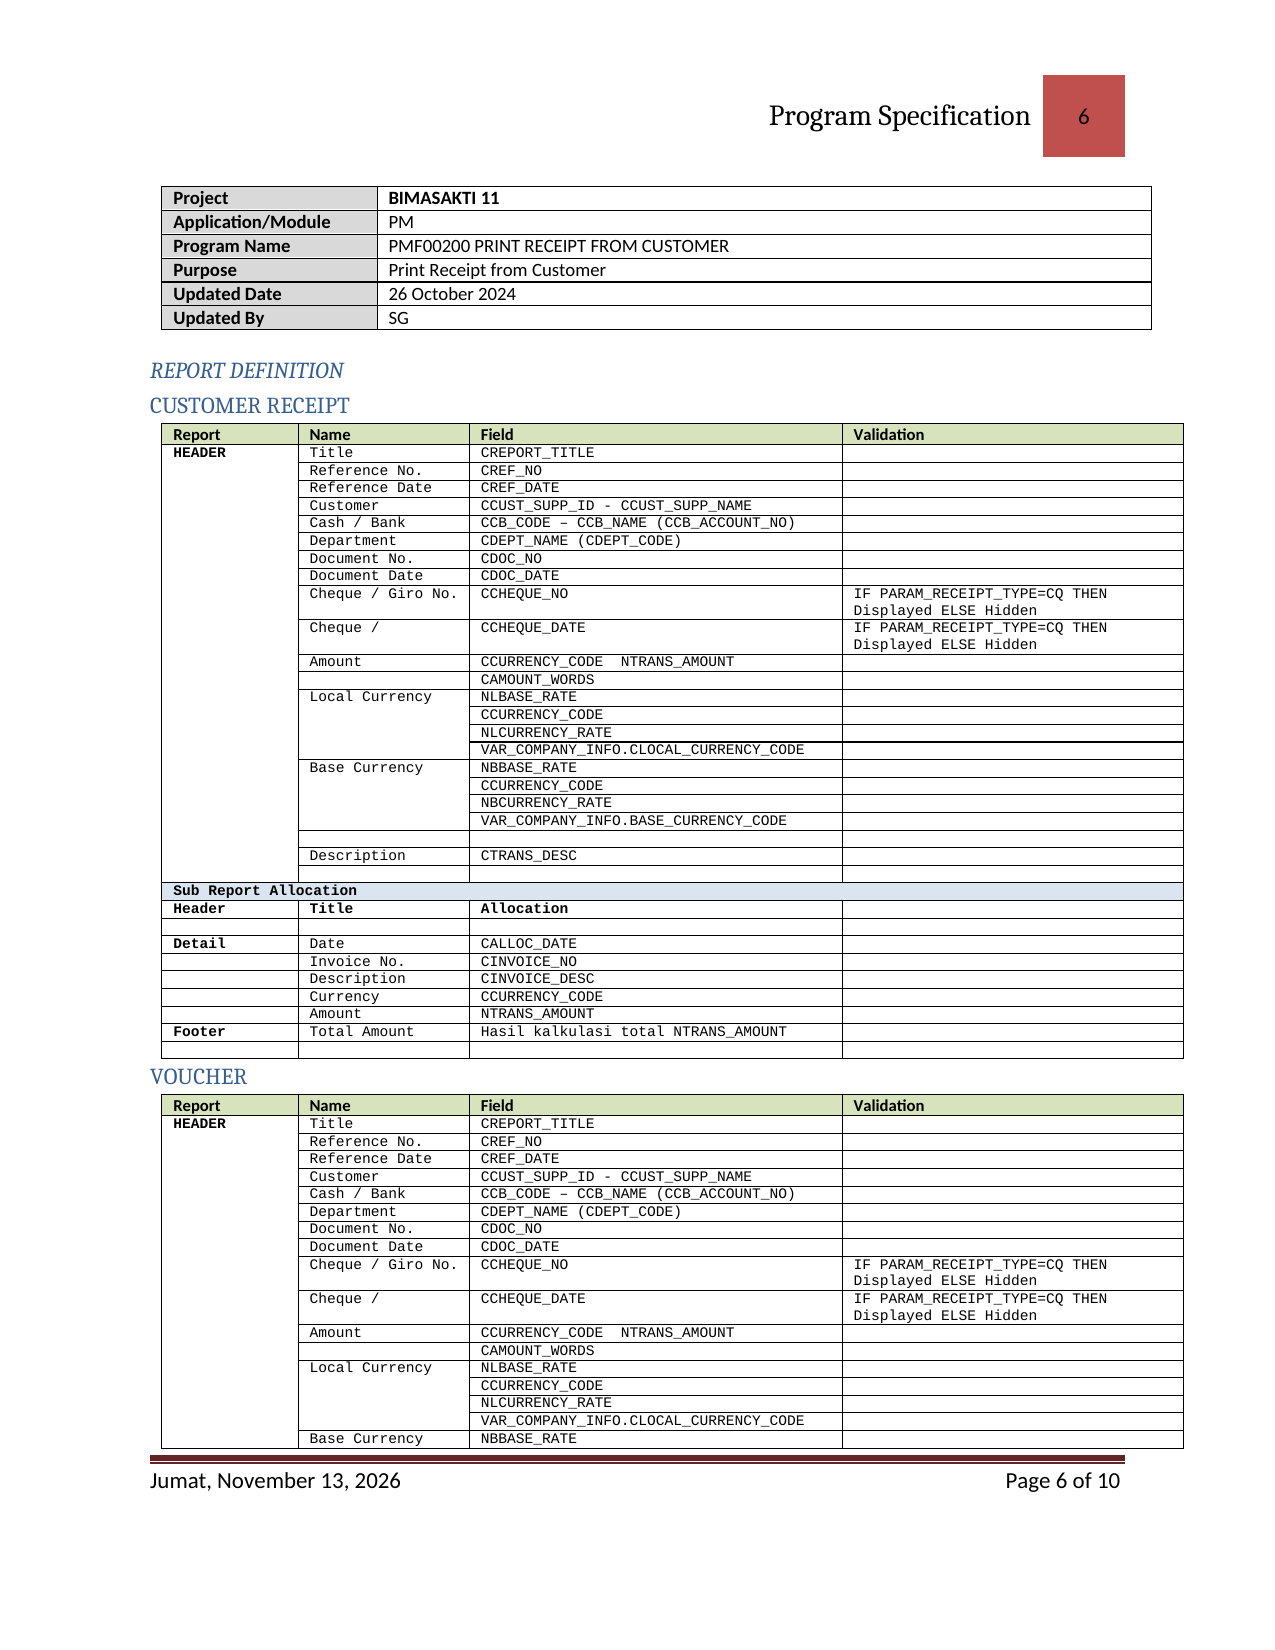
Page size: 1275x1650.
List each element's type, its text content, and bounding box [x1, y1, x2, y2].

table_cell [843, 707, 1183, 724]
table_cell Local Currency [299, 1361, 469, 1430]
table_cell CTRANS_DESC [470, 848, 842, 865]
table_cell HEADER [162, 1116, 298, 1447]
table_cell IF PARAM_RECEIPT_TYPE=CQ THEN Displayed ELSE Hidden [843, 620, 1183, 653]
table_cell [843, 989, 1183, 1006]
table_header Validation [843, 424, 1183, 444]
table_cell Amount [299, 1325, 469, 1342]
table_cell Header [162, 901, 298, 917]
table_cell Cheque / Giro No. [299, 1257, 469, 1290]
table_cell Document Date [299, 569, 469, 585]
table_header Field [470, 424, 842, 444]
table_cell [843, 551, 1183, 567]
table_cell [843, 813, 1183, 829]
table_cell CCURRENCY_CODE [470, 778, 842, 794]
table_cell [470, 866, 842, 882]
table_cell Description [299, 848, 469, 865]
table_cell [843, 1431, 1183, 1447]
table_cell CDEPT_NAME (CDEPT_CODE) [470, 1204, 842, 1221]
table_cell CREF_DATE [470, 481, 842, 497]
table_cell [843, 831, 1183, 847]
table_cell [843, 866, 1183, 882]
table_cell [843, 1134, 1183, 1150]
table_header Name [299, 1095, 469, 1115]
table_cell Base Currency [299, 1431, 469, 1447]
table_cell Cheque / [299, 1291, 469, 1324]
table_header Validation [843, 1095, 1183, 1115]
table_cell [843, 1042, 1183, 1058]
table_cell Amount [299, 1007, 469, 1023]
table_cell CCURRENCY_CODE [470, 989, 842, 1006]
table_cell [162, 1042, 298, 1058]
subtitle REPORT DEFINITION [150, 358, 1125, 385]
table_cell [843, 1361, 1183, 1377]
table_header Report [162, 424, 298, 444]
table_cell [843, 516, 1183, 532]
table_cell CCUST_SUPP_ID - CCUST_SUPP_NAME [470, 498, 842, 515]
table_cell CCURRENCY_CODE [470, 707, 842, 724]
table_cell [843, 848, 1183, 865]
table_cell Allocation [470, 901, 842, 917]
table_cell [843, 498, 1183, 515]
table_cell CREPORT_TITLE [470, 445, 842, 462]
table_cell Footer [162, 1024, 298, 1041]
table_cell Cash / Bank [299, 1187, 469, 1203]
table_cell NTRANS_AMOUNT [470, 1007, 842, 1023]
table_cell Title [299, 1116, 469, 1133]
table_cell [299, 1343, 469, 1359]
table_cell VAR_COMPANY_INFO.CLOCAL_CURRENCY_CODE [470, 743, 842, 759]
table_cell Reference Date [299, 481, 469, 497]
table_cell Document No. [299, 551, 469, 567]
table_cell [162, 989, 298, 1006]
table_cell CREPORT_TITLE [470, 1116, 842, 1133]
table_cell [843, 481, 1183, 497]
table_cell [843, 901, 1183, 917]
table_cell [843, 672, 1183, 689]
table_cell [843, 690, 1183, 706]
table_cell CCURRENCY_CODE NTRANS_AMOUNT [470, 655, 842, 671]
table_cell [843, 743, 1183, 759]
table_cell CDEPT_NAME (CDEPT_CODE) [470, 533, 842, 550]
table_cell [843, 760, 1183, 777]
table_cell [843, 463, 1183, 479]
table_cell HEADER [162, 445, 298, 882]
table_cell CCB_CODE – CCB_NAME (CCB_ACCOUNT_NO) [470, 1187, 842, 1203]
table_cell CDOC_NO [470, 551, 842, 567]
table_cell CALLOC_DATE [470, 936, 842, 953]
table_cell CCHEQUE_NO [470, 586, 842, 619]
table_cell Currency [299, 989, 469, 1006]
table_cell Date [299, 936, 469, 953]
table_cell [299, 831, 469, 847]
table_cell [162, 971, 298, 988]
table_cell Sub Report Allocation [162, 883, 1183, 900]
table_cell NBCURRENCY_RATE [470, 795, 842, 812]
table_cell [843, 1007, 1183, 1023]
table_cell CREF_NO [470, 1134, 842, 1150]
table_cell [843, 445, 1183, 462]
table_cell [843, 1222, 1183, 1238]
table_cell [470, 831, 842, 847]
table_cell VAR_COMPANY_INFO.BASE_CURRENCY_CODE [470, 813, 842, 829]
subtitle CUSTOMER RECEIPT [150, 393, 1125, 419]
table_header Field [470, 1095, 842, 1115]
table_cell Base Currency [299, 760, 469, 829]
subtitle VOUCHER [150, 1063, 1125, 1090]
table_cell [843, 795, 1183, 812]
table_cell CAMOUNT_WORDS [470, 1343, 842, 1359]
table_cell Invoice No. [299, 954, 469, 970]
table_cell Document Date [299, 1239, 469, 1256]
table_cell Reference Date [299, 1151, 469, 1168]
table_cell CDOC_DATE [470, 1239, 842, 1256]
table_cell CCHEQUE_DATE [470, 620, 842, 653]
table_cell Department [299, 1204, 469, 1221]
table_cell [843, 778, 1183, 794]
table_cell [843, 569, 1183, 585]
table_cell CCHEQUE_DATE [470, 1291, 842, 1324]
table_cell [843, 1239, 1183, 1256]
table_cell CREF_DATE [470, 1151, 842, 1168]
table_cell CCUST_SUPP_ID - CCUST_SUPP_NAME [470, 1169, 842, 1186]
table_cell [843, 1204, 1183, 1221]
table_cell [843, 1343, 1183, 1359]
table_cell NBBASE_RATE [470, 760, 842, 777]
table_cell Cash / Bank [299, 516, 469, 532]
table_cell [162, 954, 298, 970]
table_cell Department [299, 533, 469, 550]
table_cell Detail [162, 936, 298, 953]
table_cell CCURRENCY_CODE NTRANS_AMOUNT [470, 1325, 842, 1342]
table_cell CCB_CODE – CCB_NAME (CCB_ACCOUNT_NO) [470, 516, 842, 532]
table_cell [843, 533, 1183, 550]
table_cell Customer [299, 1169, 469, 1186]
table_cell Description [299, 971, 469, 988]
table_cell CINVOICE_DESC [470, 971, 842, 988]
table_cell [843, 1378, 1183, 1395]
table_cell NLCURRENCY_RATE [470, 725, 842, 741]
table_cell Customer [299, 498, 469, 515]
table_cell [470, 919, 842, 935]
table_cell [843, 919, 1183, 935]
table_cell Cheque / Giro No. [299, 586, 469, 619]
table_cell NBBASE_RATE [470, 1431, 842, 1447]
table_cell IF PARAM_RECEIPT_TYPE=CQ THEN Displayed ELSE Hidden [843, 1291, 1183, 1324]
table_cell CCHEQUE_NO [470, 1257, 842, 1290]
table_cell [843, 725, 1183, 741]
table_cell NLBASE_RATE [470, 690, 842, 706]
table_cell Reference No. [299, 463, 469, 479]
table_cell Local Currency [299, 690, 469, 759]
table_cell CDOC_NO [470, 1222, 842, 1238]
table_cell [843, 954, 1183, 970]
table_cell [843, 1187, 1183, 1203]
table_cell Cheque / [299, 620, 469, 653]
table_cell [843, 936, 1183, 953]
table_cell Document No. [299, 1222, 469, 1238]
table_cell CDOC_DATE [470, 569, 842, 585]
table_cell [299, 919, 469, 935]
table_cell [843, 1413, 1183, 1430]
table_cell Total Amount [299, 1024, 469, 1041]
table_header Report [162, 1095, 298, 1115]
table_cell [299, 866, 469, 882]
table_cell [843, 1116, 1183, 1133]
table_cell IF PARAM_RECEIPT_TYPE=CQ THEN Displayed ELSE Hidden [843, 1257, 1183, 1290]
table_cell [843, 1325, 1183, 1342]
table_cell [299, 672, 469, 689]
table_cell Title [299, 445, 469, 462]
table_cell [470, 1042, 842, 1058]
table_cell IF PARAM_RECEIPT_TYPE=CQ THEN Displayed ELSE Hidden [843, 586, 1183, 619]
table_cell [843, 1024, 1183, 1041]
table_cell Title [299, 901, 469, 917]
table_cell [843, 971, 1183, 988]
table_cell [843, 655, 1183, 671]
table_cell CAMOUNT_WORDS [470, 672, 842, 689]
table_cell Hasil kalkulasi total NTRANS_AMOUNT [470, 1024, 842, 1041]
table_cell Reference No. [299, 1134, 469, 1150]
table_cell CCURRENCY_CODE [470, 1378, 842, 1395]
table_cell VAR_COMPANY_INFO.CLOCAL_CURRENCY_CODE [470, 1413, 842, 1430]
table_cell NLBASE_RATE [470, 1361, 842, 1377]
table_cell [162, 919, 298, 935]
table_cell [162, 1007, 298, 1023]
table_cell NLCURRENCY_RATE [470, 1396, 842, 1412]
table_cell [843, 1151, 1183, 1168]
table_cell CINVOICE_NO [470, 954, 842, 970]
table_cell [843, 1169, 1183, 1186]
table_cell CREF_NO [470, 463, 842, 479]
table_cell Amount [299, 655, 469, 671]
table_header Name [299, 424, 469, 444]
table_cell [843, 1396, 1183, 1412]
table_cell [299, 1042, 469, 1058]
